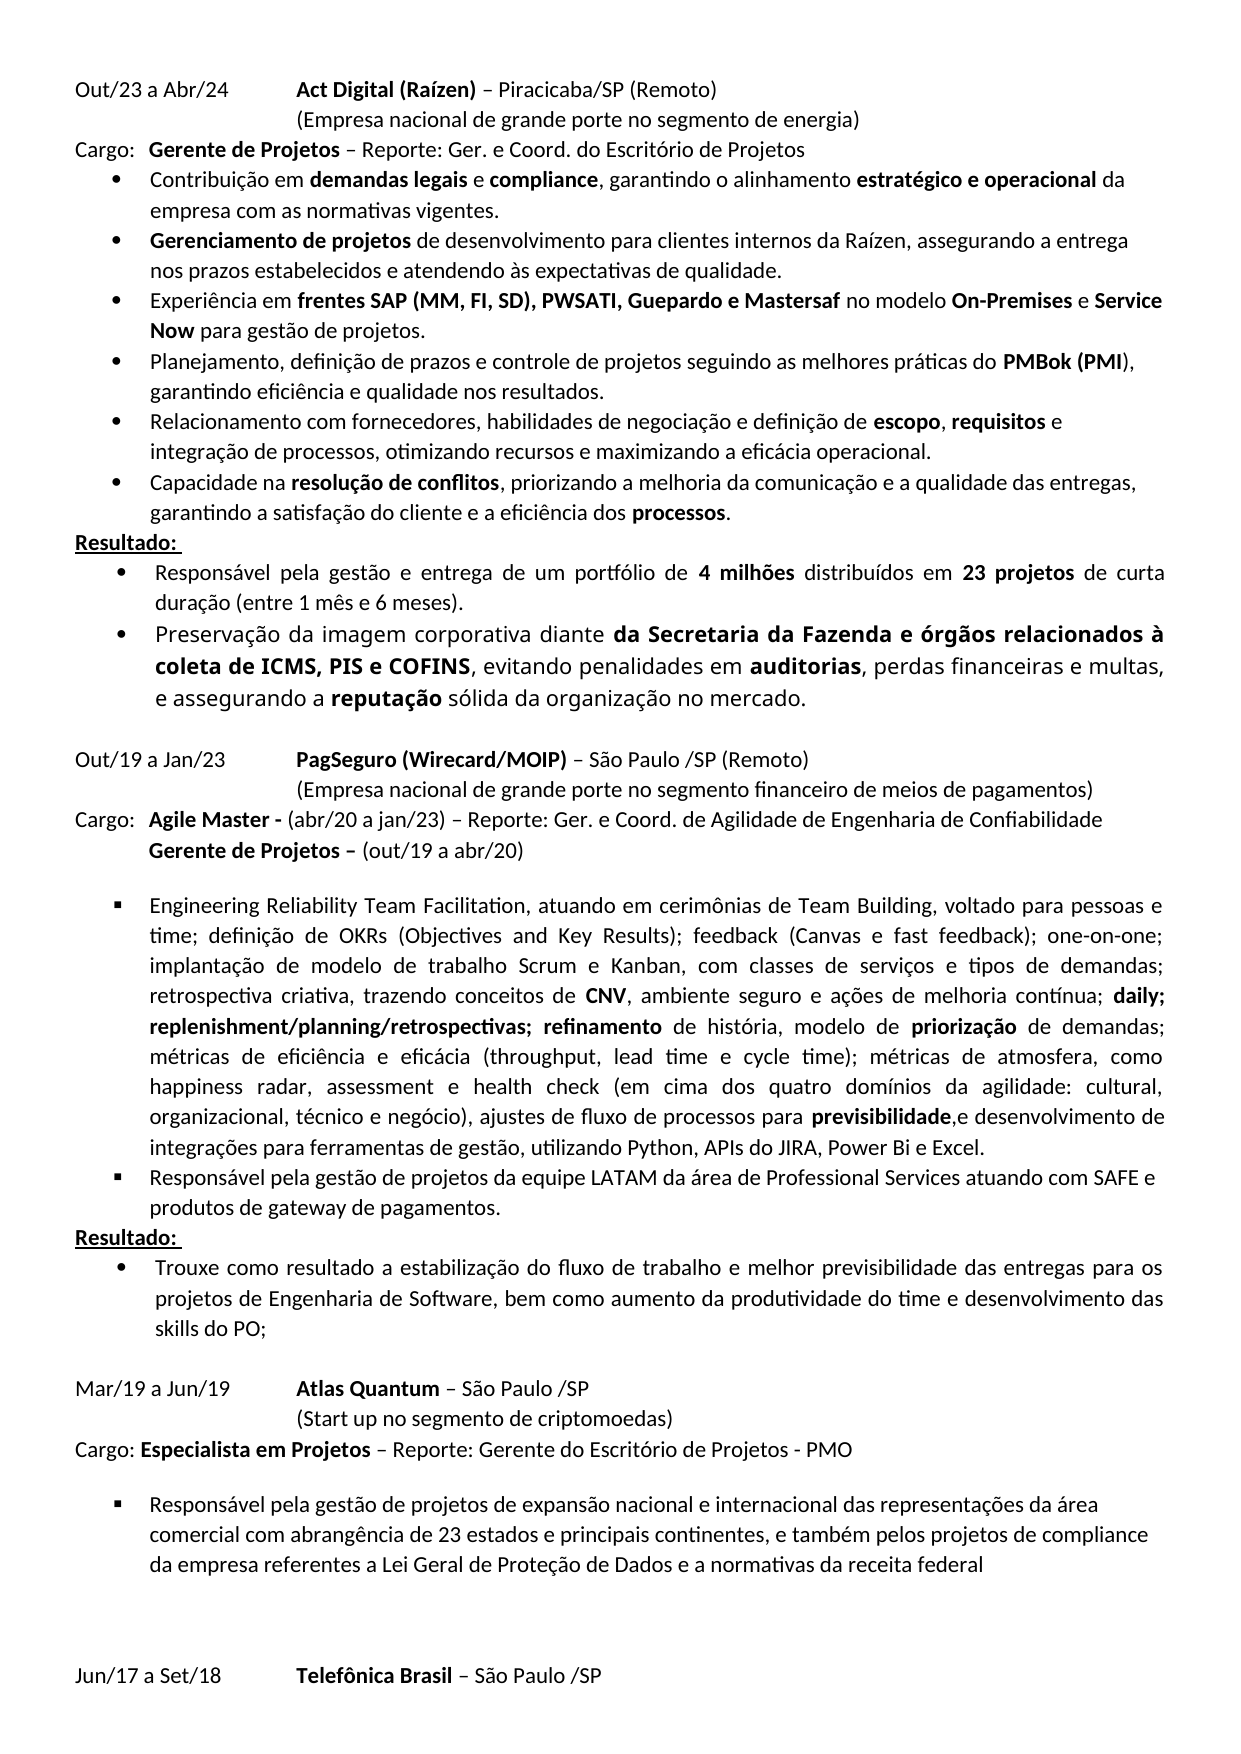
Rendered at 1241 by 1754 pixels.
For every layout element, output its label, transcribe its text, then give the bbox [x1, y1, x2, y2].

list Gerenciamento de projetos de desenvolvimento para clientes internos da Raízen, assegurando a entrega nos prazos estabelecidos e atendendo às expectativas de qualidade. [112, 226, 1165, 284]
text Resultado: [75, 1223, 1165, 1251]
text Cargo: Agile Master - (abr/20 a jan/23) – Reporte: Ger. e Coord. de Agilidade de Engenharia de Confiabilidade [75, 806, 1165, 834]
text (Start up no segmento de criptomoedas) [222, 1404, 1165, 1433]
text Cargo: Gerente de Projetos – Reporte: Ger. e Coord. do Escritório de Projetos [75, 135, 1165, 163]
text Out/23 a Abr/24 Act Digital (Raízen) – Piracicaba/SP (Remoto) [75, 75, 1165, 103]
text (Empresa nacional de grande porte no segmento de energia) [222, 105, 1165, 133]
list Trouxe como resultado a estabilização do fluxo de trabalho e melhor previsibilidade das entregas para os projetos de Engenharia de Software, bem como aumento da produtividade do time e desenvolvimento das skills do PO; [117, 1253, 1165, 1342]
list Responsável pela gestão de projetos de expansão nacional e internacional das representações da área comercial com abrangência de 23 estados e principais continentes, e também pelos projetos de compliance da empresa referentes a Lei Geral de Proteção de Dados e a normativas da receita federal [112, 1490, 1165, 1578]
list Planejamento, definição de prazos e controle de projetos seguindo as melhores práticas do PMBok (PMI), garantindo eficiência e qualidade nos resultados. [112, 347, 1165, 405]
list Responsável pela gestão e entrega de um portfólio de 4 milhões distribuídos em 23 projetos de curta duração (entre 1 mês e 6 meses). [117, 558, 1165, 617]
list Contribuição em demandas legais e compliance, garantindo o alinhamento estratégico e operacional da empresa com as normativas vigentes. [112, 166, 1165, 224]
list Experiência em frentes SAP (MM, FI, SD), PWSATI, Guepardo e Mastersaf no modelo On-Premises e Service Now para gestão de projetos. [112, 286, 1165, 345]
text (Empresa nacional de grande porte no segmento financeiro de meios de pagamentos) [222, 775, 1165, 803]
text Resultado: [75, 528, 1165, 556]
text Mar/19 a Jun/19 Atlas Quantum – São Paulo /SP [75, 1374, 1165, 1402]
text Out/19 a Jan/23 PagSeguro (Wirecard/MOIP) – São Paulo /SP (Remoto) [75, 745, 1165, 773]
list Capacidade na resolução de conflitos, priorizando a melhoria da comunicação e a qualidade das entregas, garantindo a satisfação do cliente e a eficiência dos processos. [112, 468, 1165, 526]
text Gerente de Projetos – (out/19 a abr/20) [75, 836, 1165, 864]
text Jun/17 a Set/18 Telefônica Brasil – São Paulo /SP [75, 1661, 1165, 1689]
list Preservação da imagem corporativa diante da Secretaria da Fazenda e órgãos relacionados à coleta de ICMS, PIS e COFINS, evitando penalidades em auditorias, perdas financeiras e multas, e assegurando a reputação sólida da organização no mercado. [117, 619, 1165, 713]
list Responsável pela gestão de projetos da equipe LATAM da área de Professional Services atuando com SAFE e produtos de gateway de pagamentos. [112, 1163, 1165, 1221]
list Relacionamento com fornecedores, habilidades de negociação e definição de escopo, requisitos e integração de processos, otimizando recursos e maximizando a eficácia operacional. [112, 407, 1165, 466]
text Cargo: Especialista em Projetos – Reporte: Gerente do Escritório de Projetos - PMO [75, 1435, 1165, 1463]
list Engineering Reliability Team Facilitation, atuando em cerimônias de Team Building, voltado para pessoas e time; definição de OKRs (Objectives and Key Results); feedback (Canvas e fast feedback); one-on-one; implantação de modelo de trabalho Scrum e Kanban, com classes de serviços e tipos de demandas; retrospectiva criativa, trazendo conceitos de CNV, ambiente seguro e ações de melhoria contínua; daily; replenishment/planning/retrospectivas; refinamento de história, modelo de priorização de demandas; métricas de eficiência e eficácia (throughput, lead time e cycle time); métricas de atmosfera, como happiness radar, assessment e health check (em cima dos quatro domínios da agilidade: cultural, organizacional, técnico e negócio), ajustes de fluxo de processos para previsibilidade,e desenvolvimento de integrações para ferramentas de gestão, utilizando Python, APIs do JIRA, Power Bi e Excel. [112, 891, 1165, 1161]
